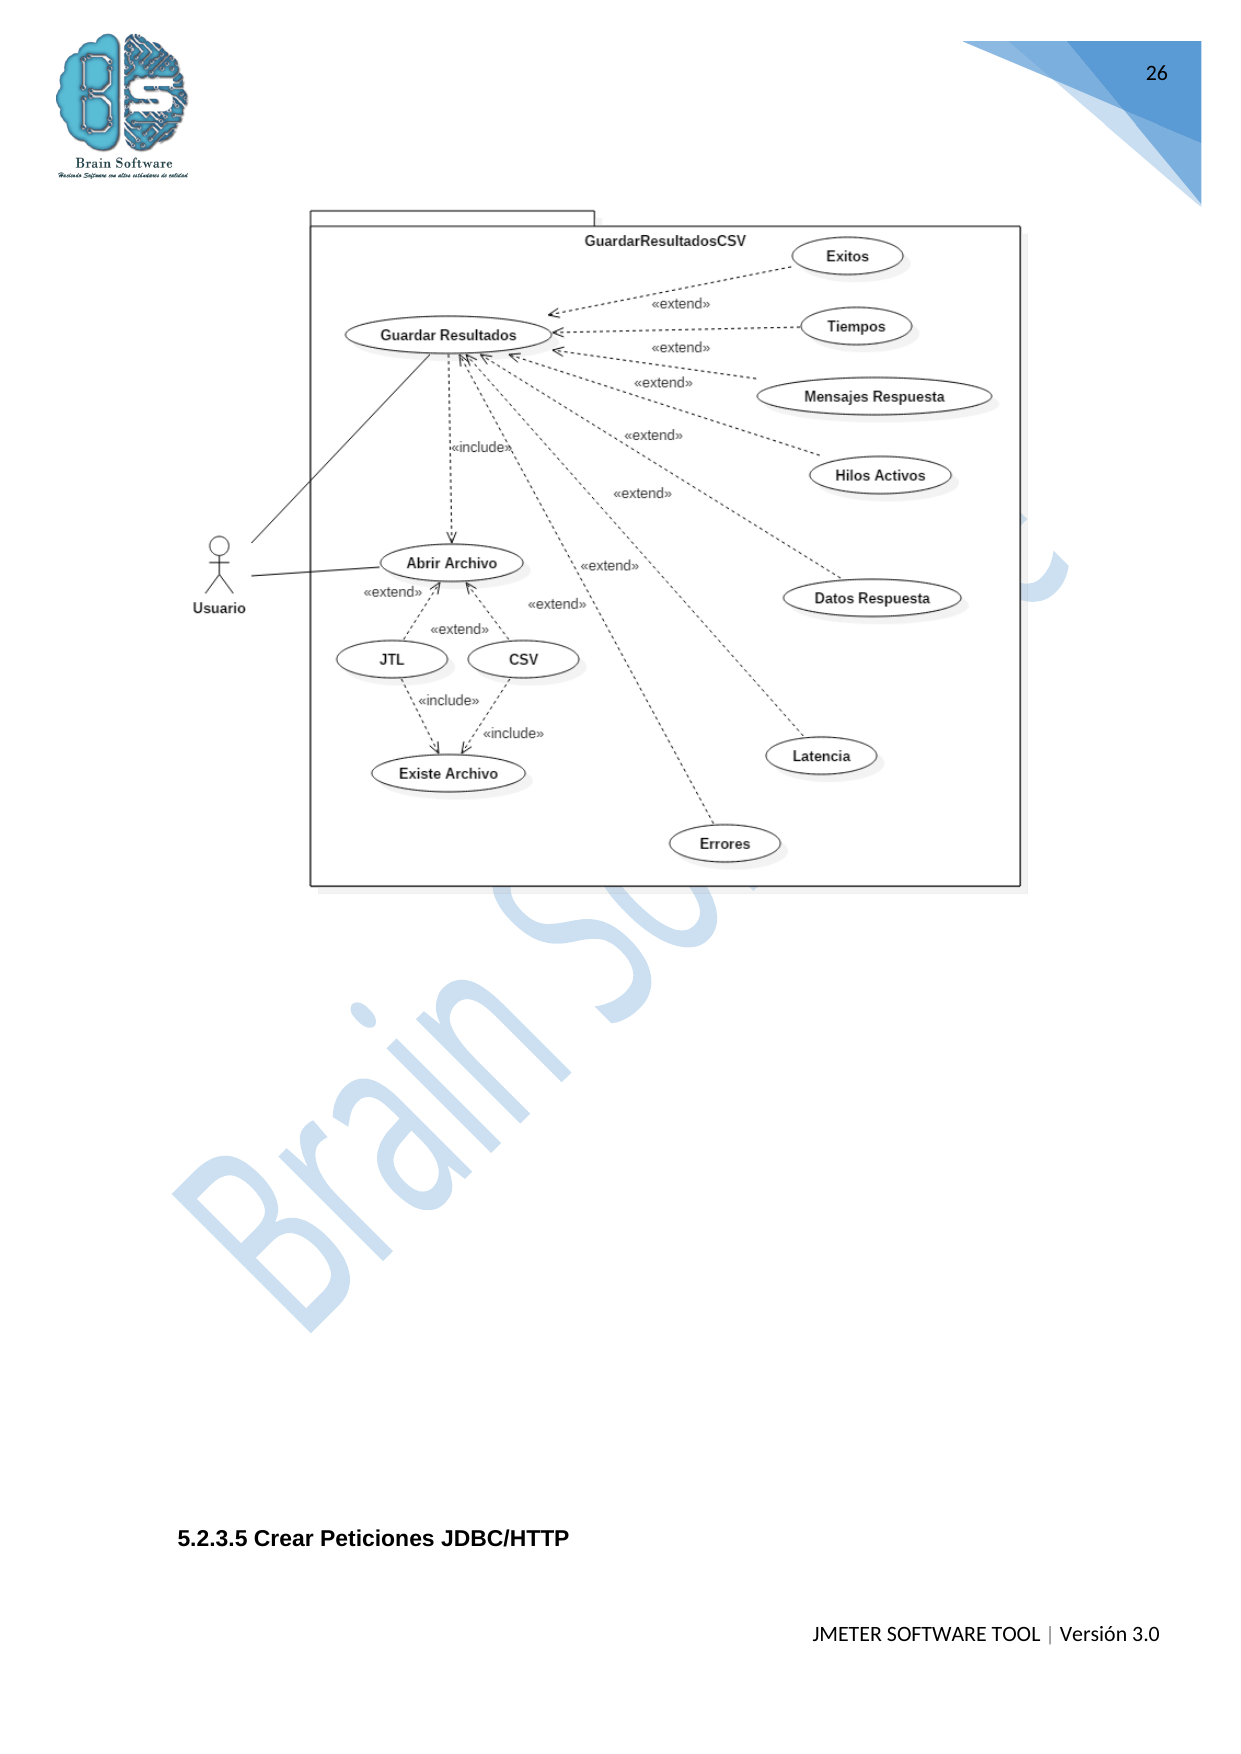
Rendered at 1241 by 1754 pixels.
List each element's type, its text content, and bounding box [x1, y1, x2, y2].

picture [177, 41, 1202, 930]
text 5.2.3.5 Crear Peticiones JDBC/HTTP [177, 1525, 1063, 1551]
picture [28, 31, 209, 199]
